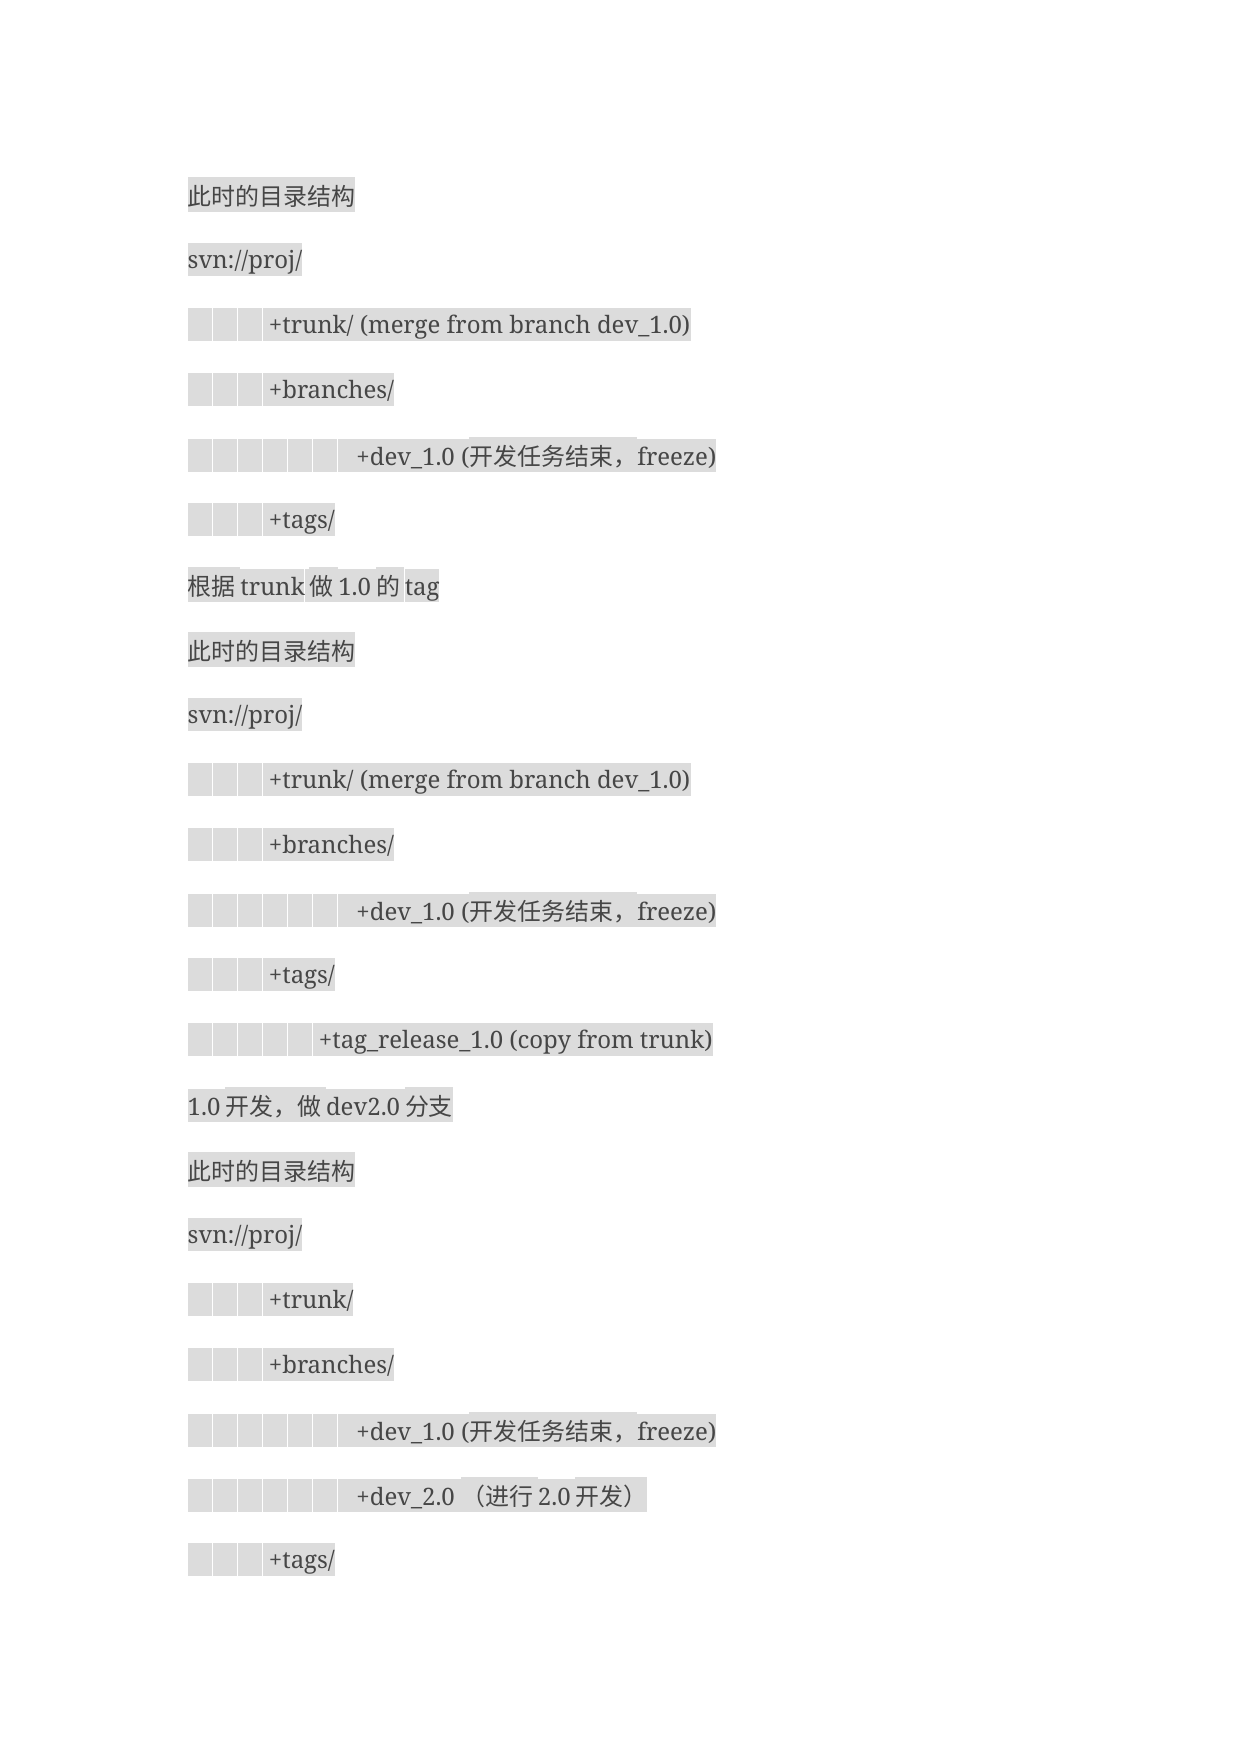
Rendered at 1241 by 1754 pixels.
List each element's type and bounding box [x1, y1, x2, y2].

text [187, 162, 1053, 1592]
